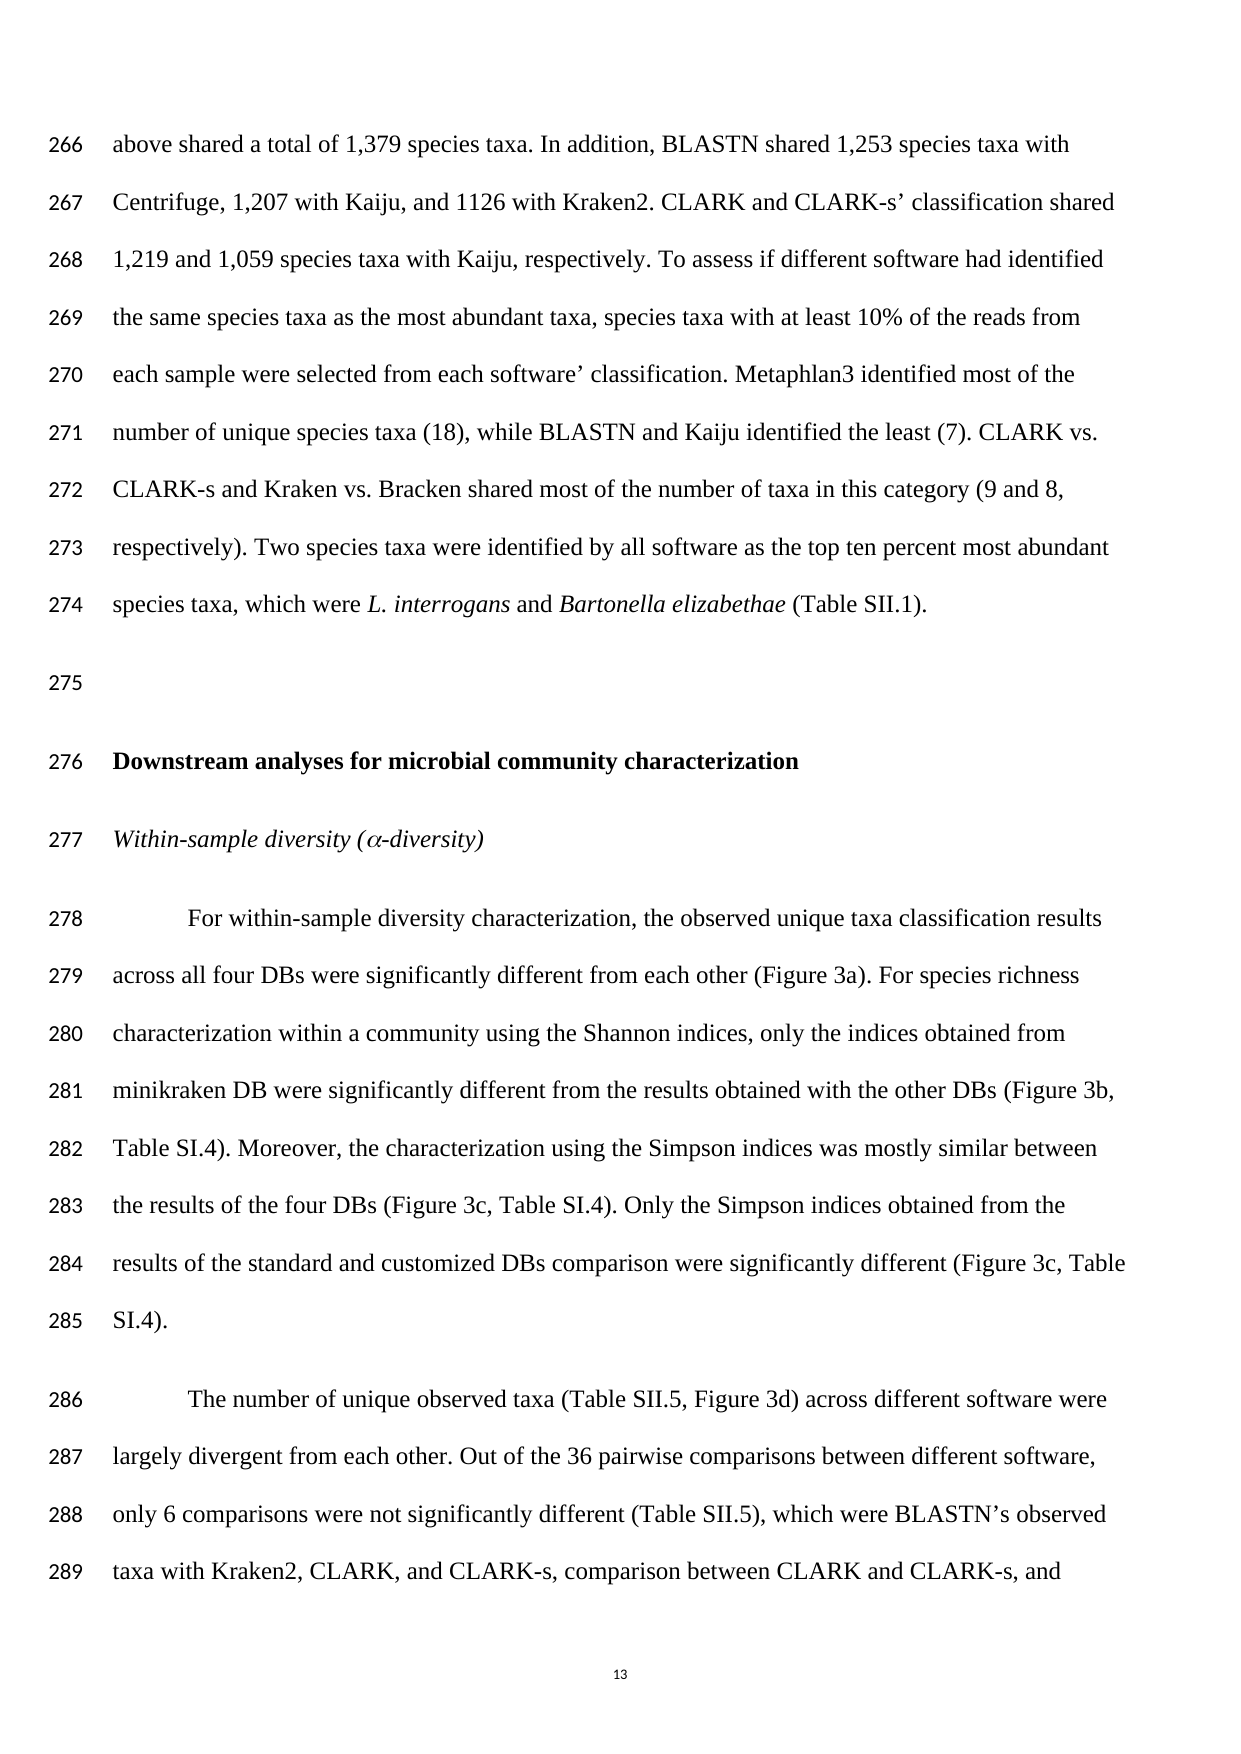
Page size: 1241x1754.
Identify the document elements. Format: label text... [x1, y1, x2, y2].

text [112, 129, 1128, 618]
text Downstream analyses for microbial community characterization [112, 746, 1128, 775]
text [112, 1384, 1128, 1585]
text Within-sample diversity (-diversity) [112, 824, 1128, 853]
text For within-sample diversity characterization, the observed unique taxa classification results across all four DBs were significantly different from each other (Figure 3a). For species richness characterization within a community using the Shannon indices, only the indices obtained from minikraken DB were significantly different from the results obtained with the other DBs (Figure 3b, Table SI.4). Moreover, the characterization using the Simpson indices was mostly similar between the results of the four DBs (Figure 3c, Table SI.4). Only the Simpson indices obtained from the results of the standard and customized DBs comparison were significantly different (Figure 3c, Table SI.4). [112, 903, 1128, 1334]
